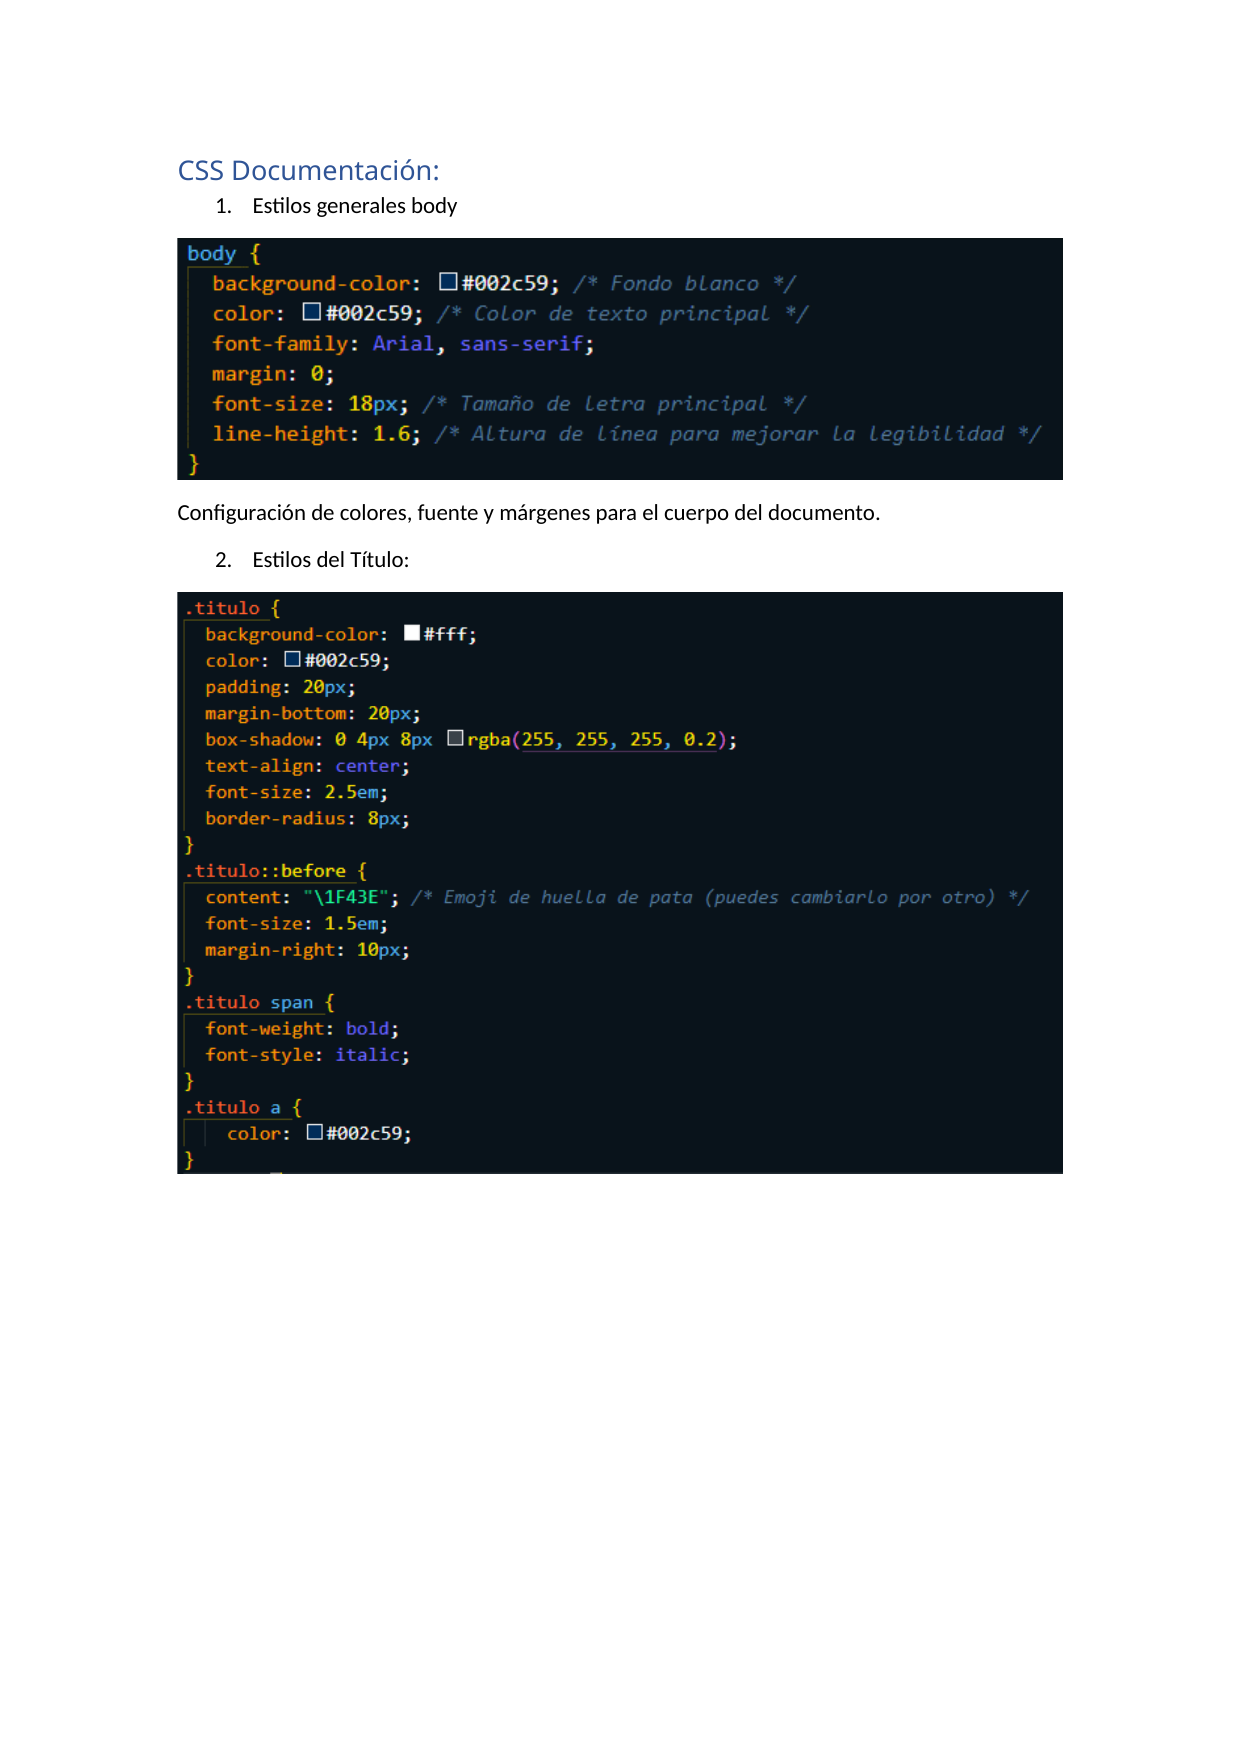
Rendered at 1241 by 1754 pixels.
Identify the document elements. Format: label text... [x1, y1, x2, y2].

text Configuración de colores, fuente y márgenes para el cuerpo del documento. [177, 498, 1063, 527]
subtitle CSS Documentación: [177, 152, 1063, 189]
list Estilos generales body [215, 192, 1063, 219]
list Estilos del Título: [215, 545, 1063, 573]
picture [177, 592, 1063, 1174]
picture [177, 238, 1063, 480]
